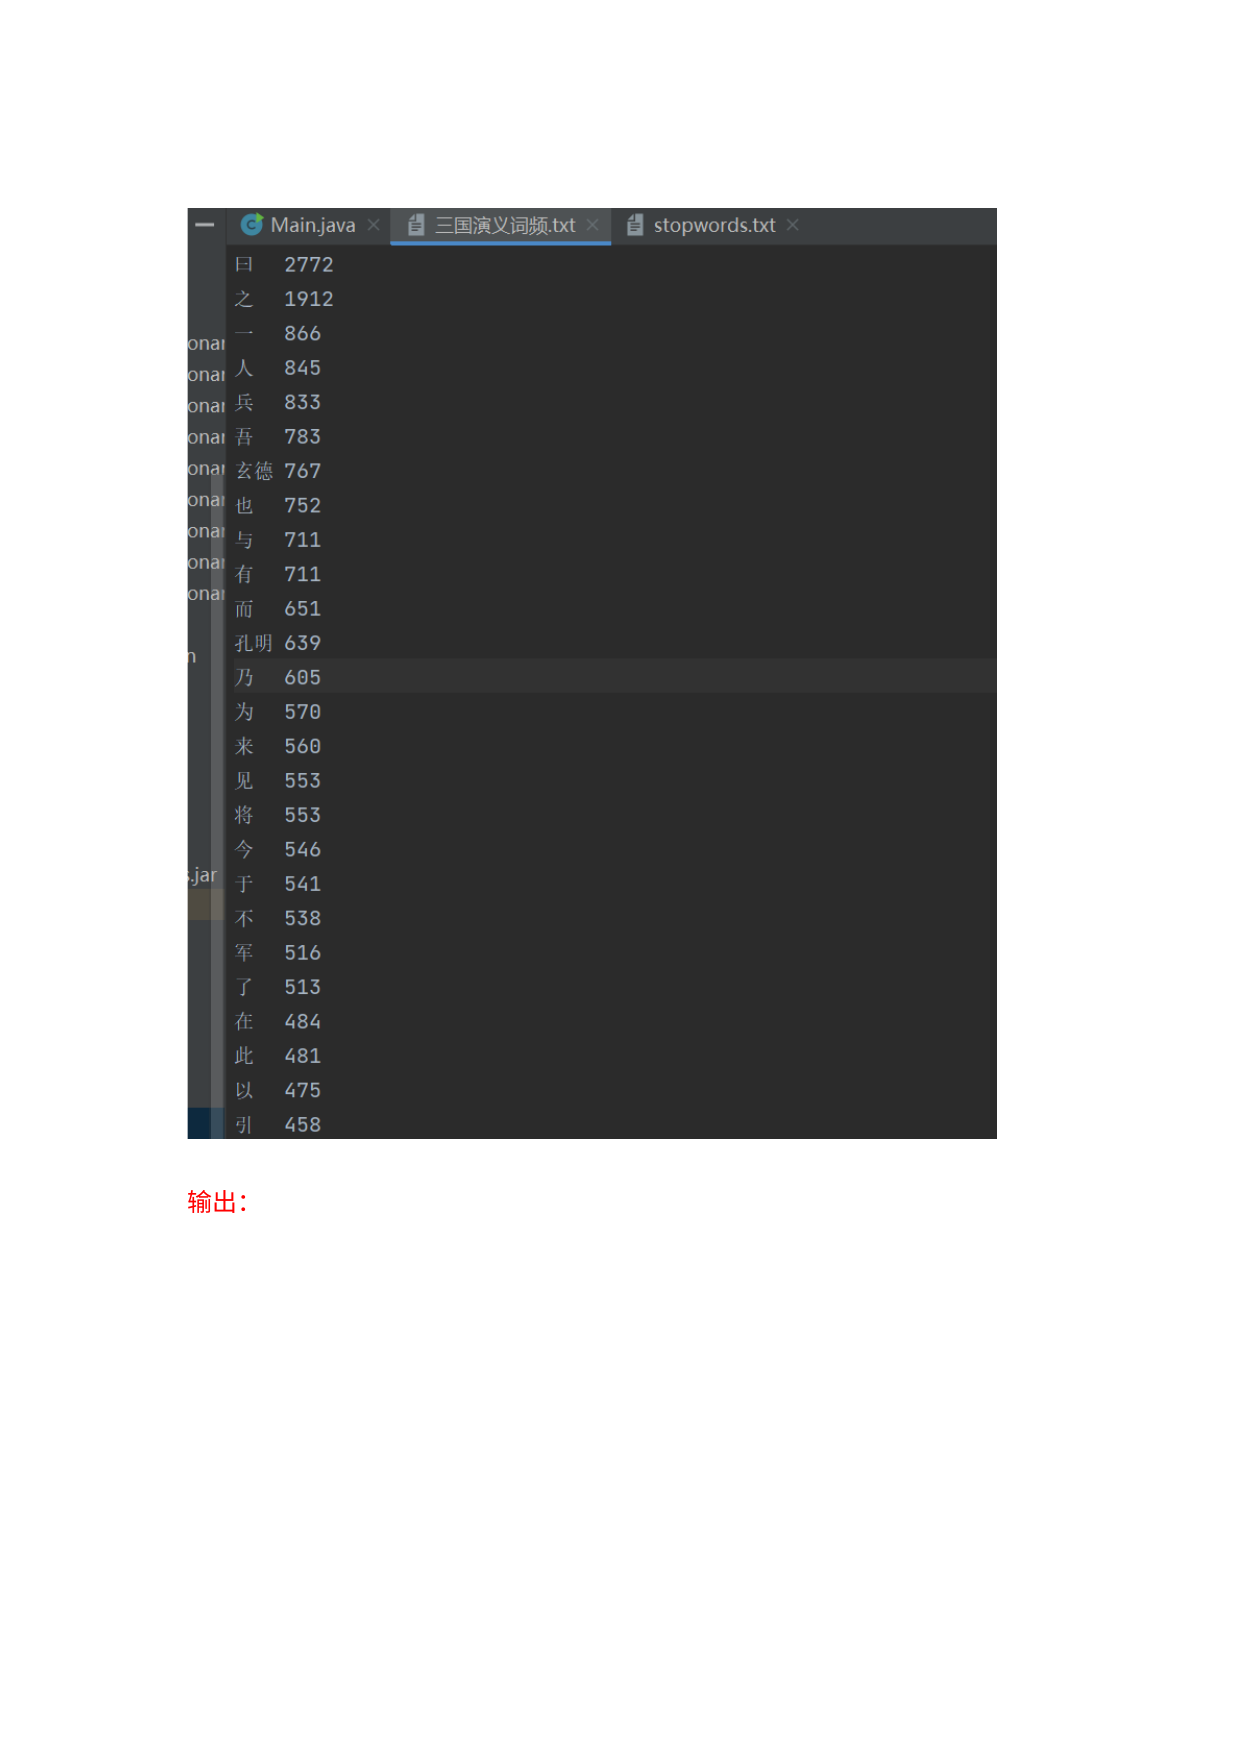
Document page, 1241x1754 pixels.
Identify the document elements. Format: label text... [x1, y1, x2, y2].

picture [187, 208, 997, 1139]
text 输出： [187, 1168, 1053, 1233]
